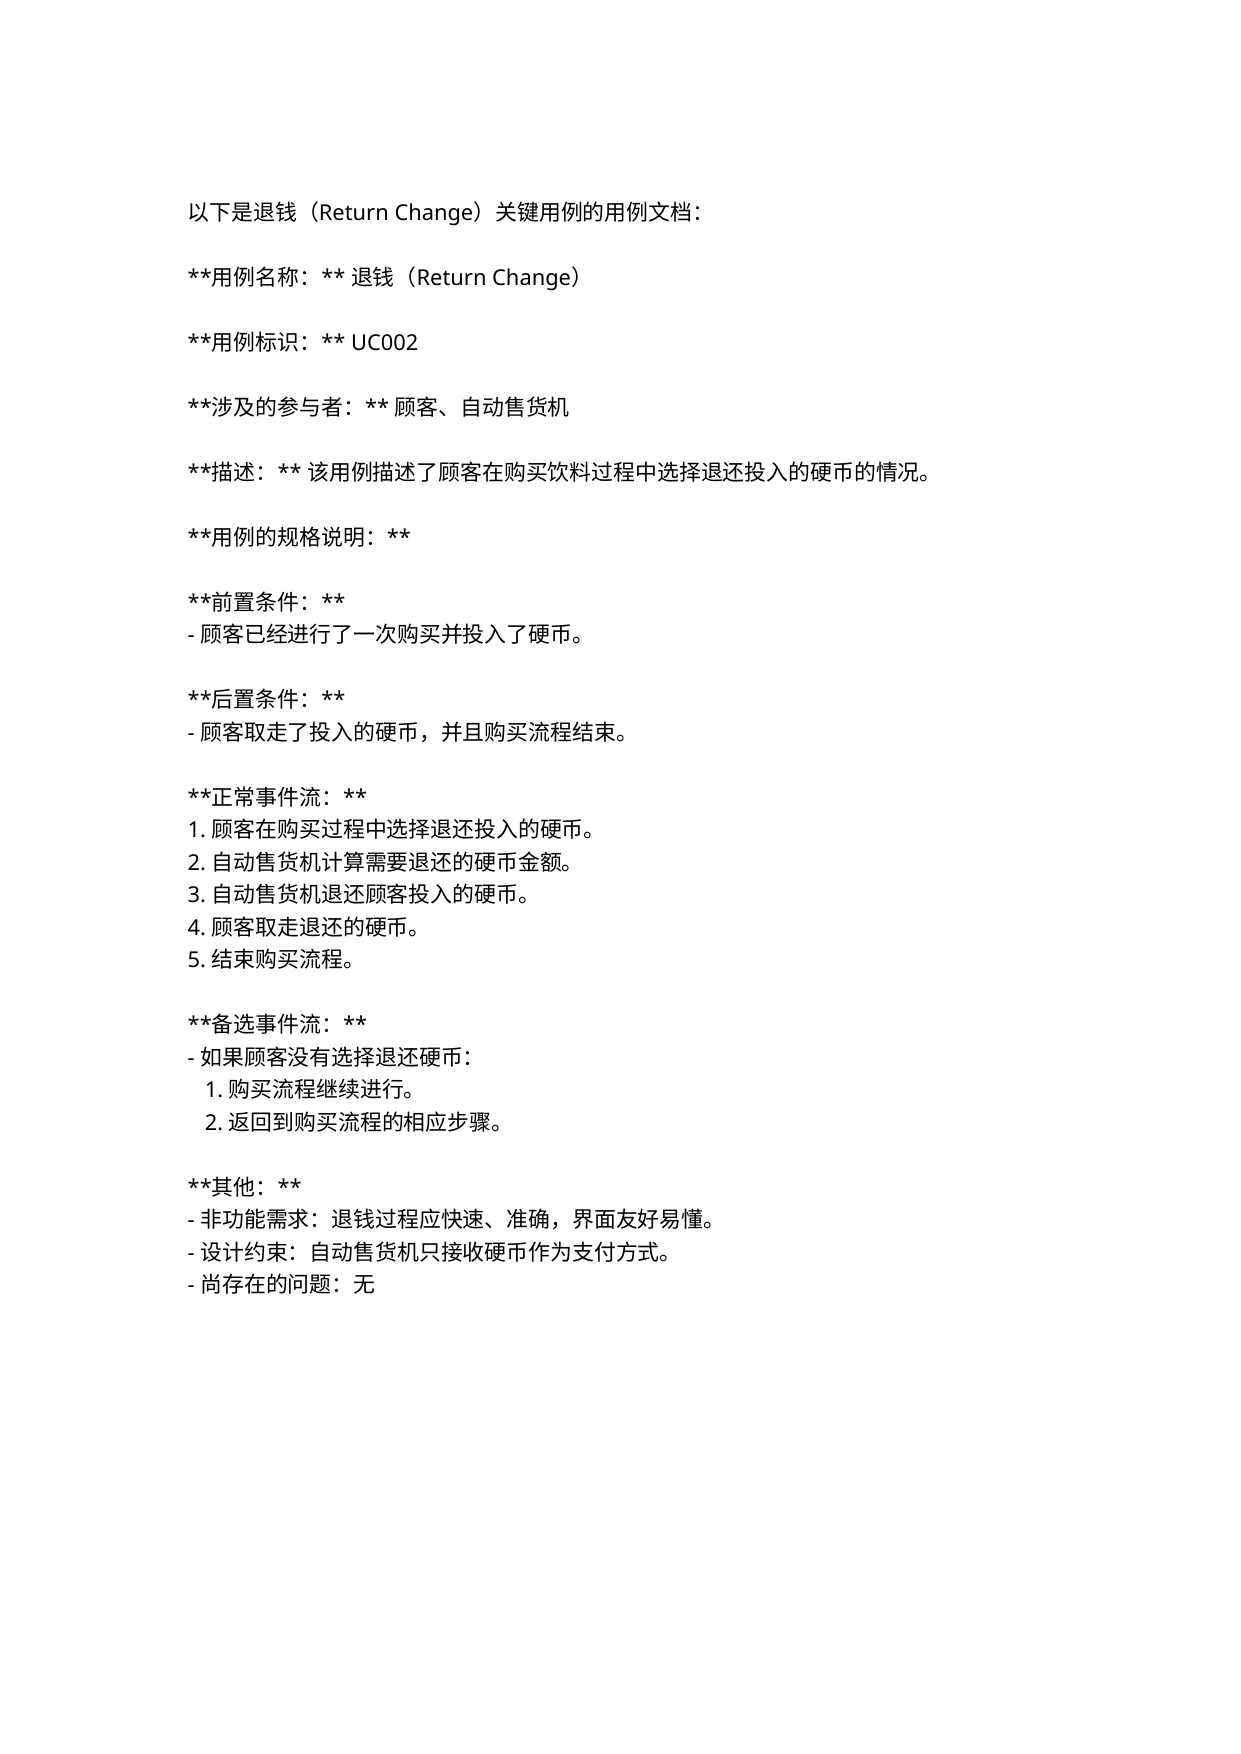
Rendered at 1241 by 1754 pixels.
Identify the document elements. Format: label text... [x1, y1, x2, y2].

text 1. 购买流程继续进行。 [187, 1072, 1053, 1104]
text **正常事件流：** [187, 779, 1053, 812]
text 3. 自动售货机退还顾客投入的硬币。 [187, 877, 1053, 909]
text - 设计约束：自动售货机只接收硬币作为支付方式。 [187, 1234, 1053, 1267]
text **用例名称：** 退钱（Return Change） [187, 259, 1053, 292]
text **备选事件流：** [187, 1007, 1053, 1039]
text 1. 顾客在购买过程中选择退还投入的硬币。 [187, 812, 1053, 844]
text - 顾客已经进行了一次购买并投入了硬币。 [187, 617, 1053, 649]
text **前置条件：** [187, 584, 1053, 617]
text - 尚存在的问题：无 [187, 1267, 1053, 1299]
text **后置条件：** [187, 682, 1053, 714]
text 2. 返回到购买流程的相应步骤。 [187, 1104, 1053, 1137]
text **用例标识：** UC002 [187, 324, 1053, 357]
text 5. 结束购买流程。 [187, 942, 1053, 974]
text **用例的规格说明：** [187, 519, 1053, 552]
text 2. 自动售货机计算需要退还的硬币金额。 [187, 844, 1053, 877]
text - 非功能需求：退钱过程应快速、准确，界面友好易懂。 [187, 1202, 1053, 1234]
text - 如果顾客没有选择退还硬币： [187, 1039, 1053, 1072]
text **涉及的参与者：** 顾客、自动售货机 [187, 389, 1053, 422]
text **描述：** 该用例描述了顾客在购买饮料过程中选择退还投入的硬币的情况。 [187, 454, 1053, 487]
text 4. 顾客取走退还的硬币。 [187, 909, 1053, 942]
text **其他：** [187, 1169, 1053, 1202]
text - 顾客取走了投入的硬币，并且购买流程结束。 [187, 714, 1053, 747]
text 以下是退钱（Return Change）关键用例的用例文档： [187, 194, 1053, 227]
